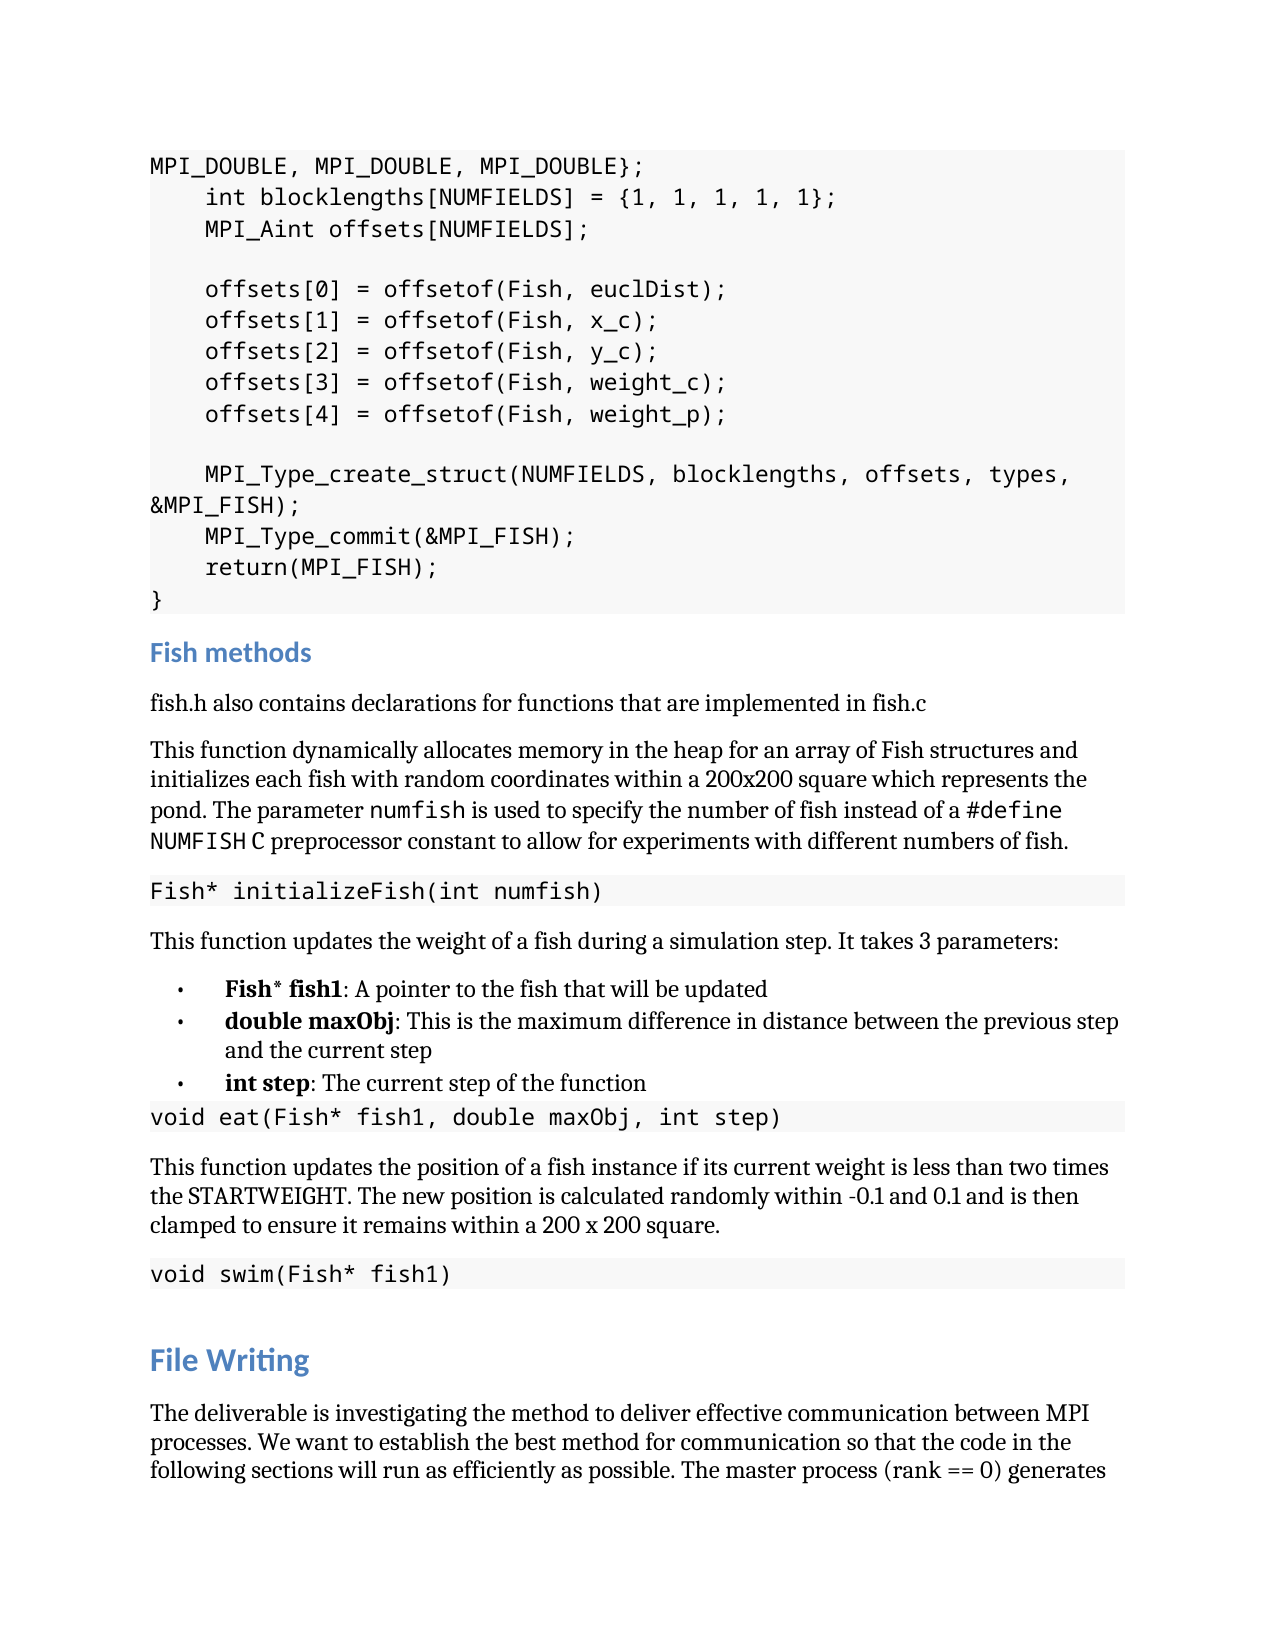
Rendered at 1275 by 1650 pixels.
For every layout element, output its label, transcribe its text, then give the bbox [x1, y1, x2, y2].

list double maxObj: This is the maximum difference in distance between the previous step and the current step [175, 1007, 1125, 1065]
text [150, 150, 1125, 614]
subtitle File Writing [150, 1339, 1125, 1380]
text fish.h also contains declarations for functions that are implemented in fish.c [150, 689, 1125, 718]
text This function updates the weight of a fish during a simulation step. It takes 3 parameters: [150, 927, 1125, 956]
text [150, 1399, 1125, 1485]
list int step: The current step of the function [175, 1068, 1125, 1097]
subtitle Fish methods [150, 634, 1125, 670]
text This function updates the position of a fish instance if its current weight is less than two times the STARTWEIGHT. The new position is calculated randomly within -0.1 and 0.1 and is then clamped to ensure it remains within a 200 x 200 square. [150, 1153, 1125, 1239]
text This function dynamically allocates memory in the heap for an array of Fish structures and initializes each fish with random coordinates within a 200x200 square which represents the pond. The parameter numfish is used to specify the number of fish instead of a #define NUMFISH C preprocessor constant to allow for experiments with different numbers of fish. [150, 736, 1125, 856]
list Fish* fish1: A pointer to the fish that will be updated [175, 975, 1125, 1003]
text Fish* initializeFish(int numfish) [150, 875, 1125, 906]
text void eat(Fish* fish1, double maxObj, int step) [150, 1101, 1125, 1132]
text void swim(Fish* fish1) [150, 1258, 1125, 1289]
